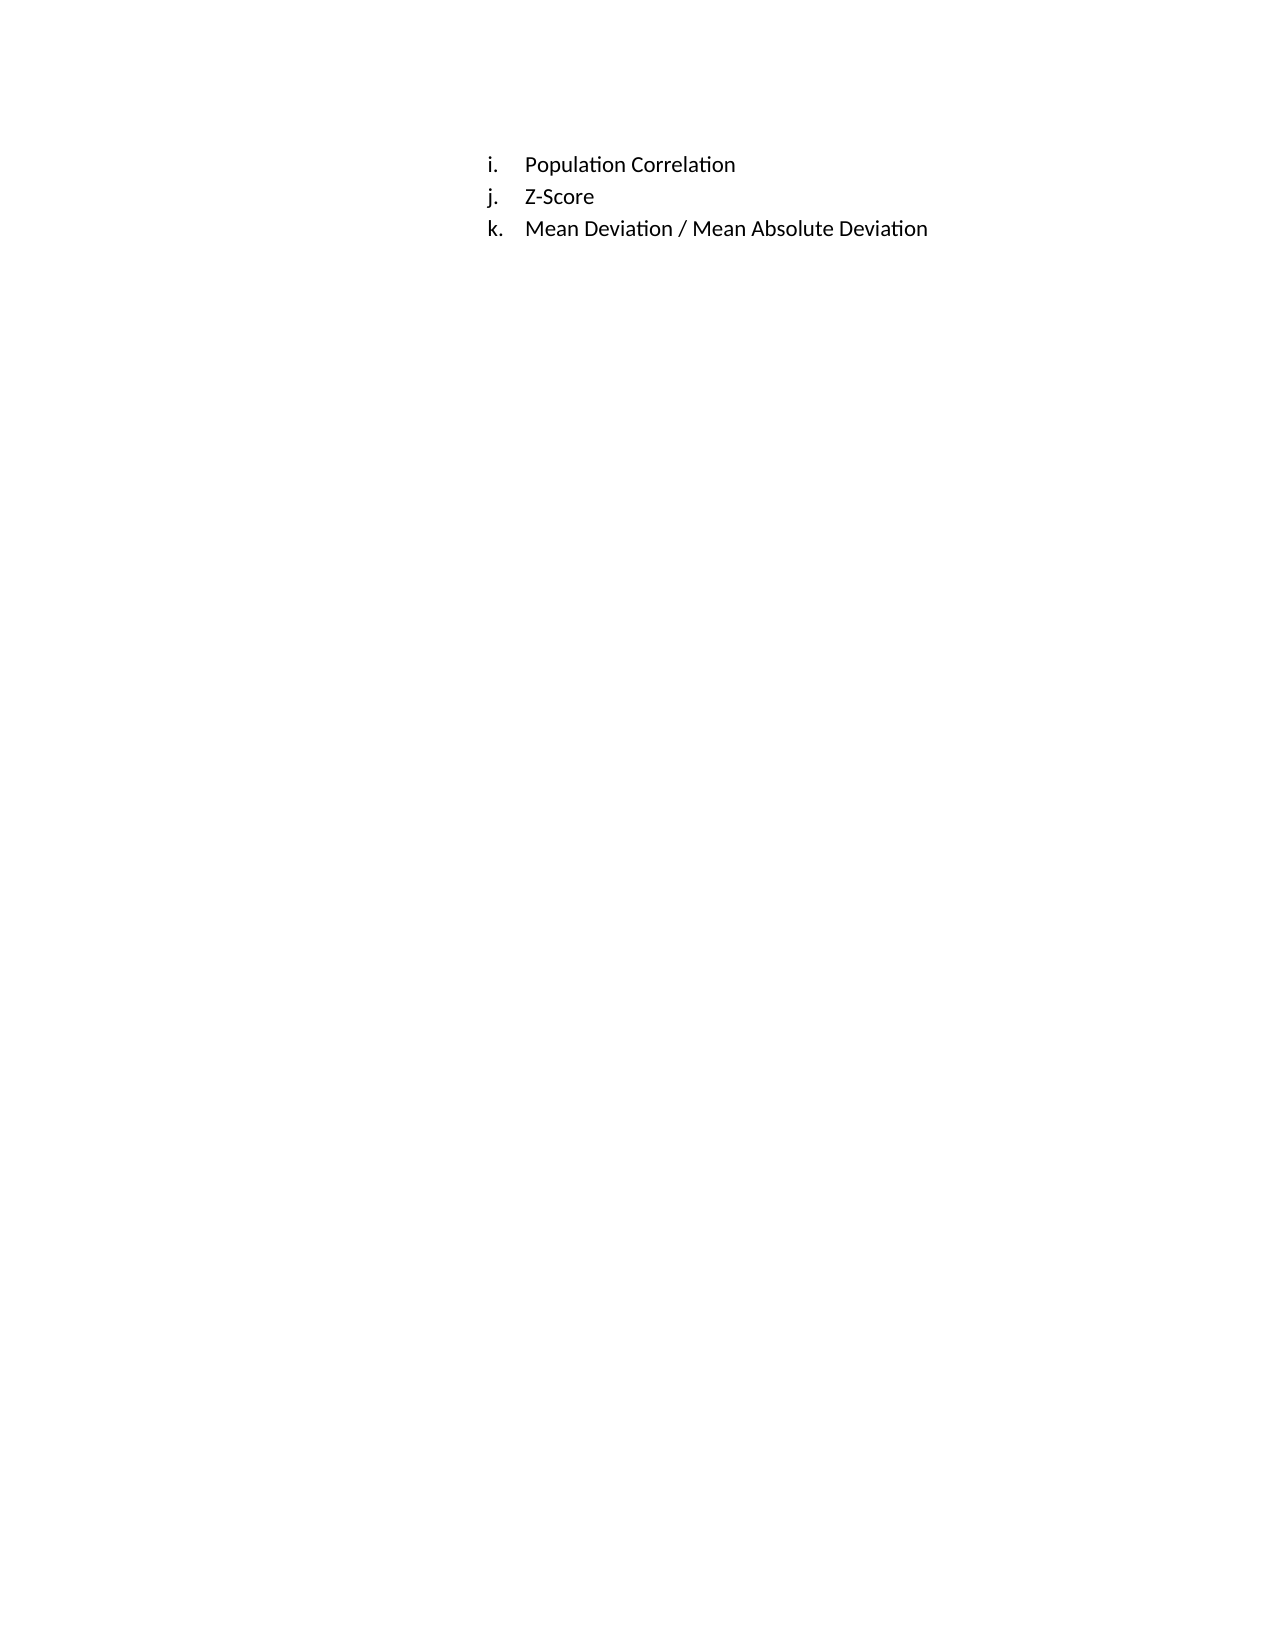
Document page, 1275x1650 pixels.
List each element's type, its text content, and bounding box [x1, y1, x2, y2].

list Population Correlation [487, 150, 1125, 178]
list Mean Deviation / Mean Absolute Deviation [487, 214, 1125, 242]
list Z-Score [487, 182, 1125, 210]
